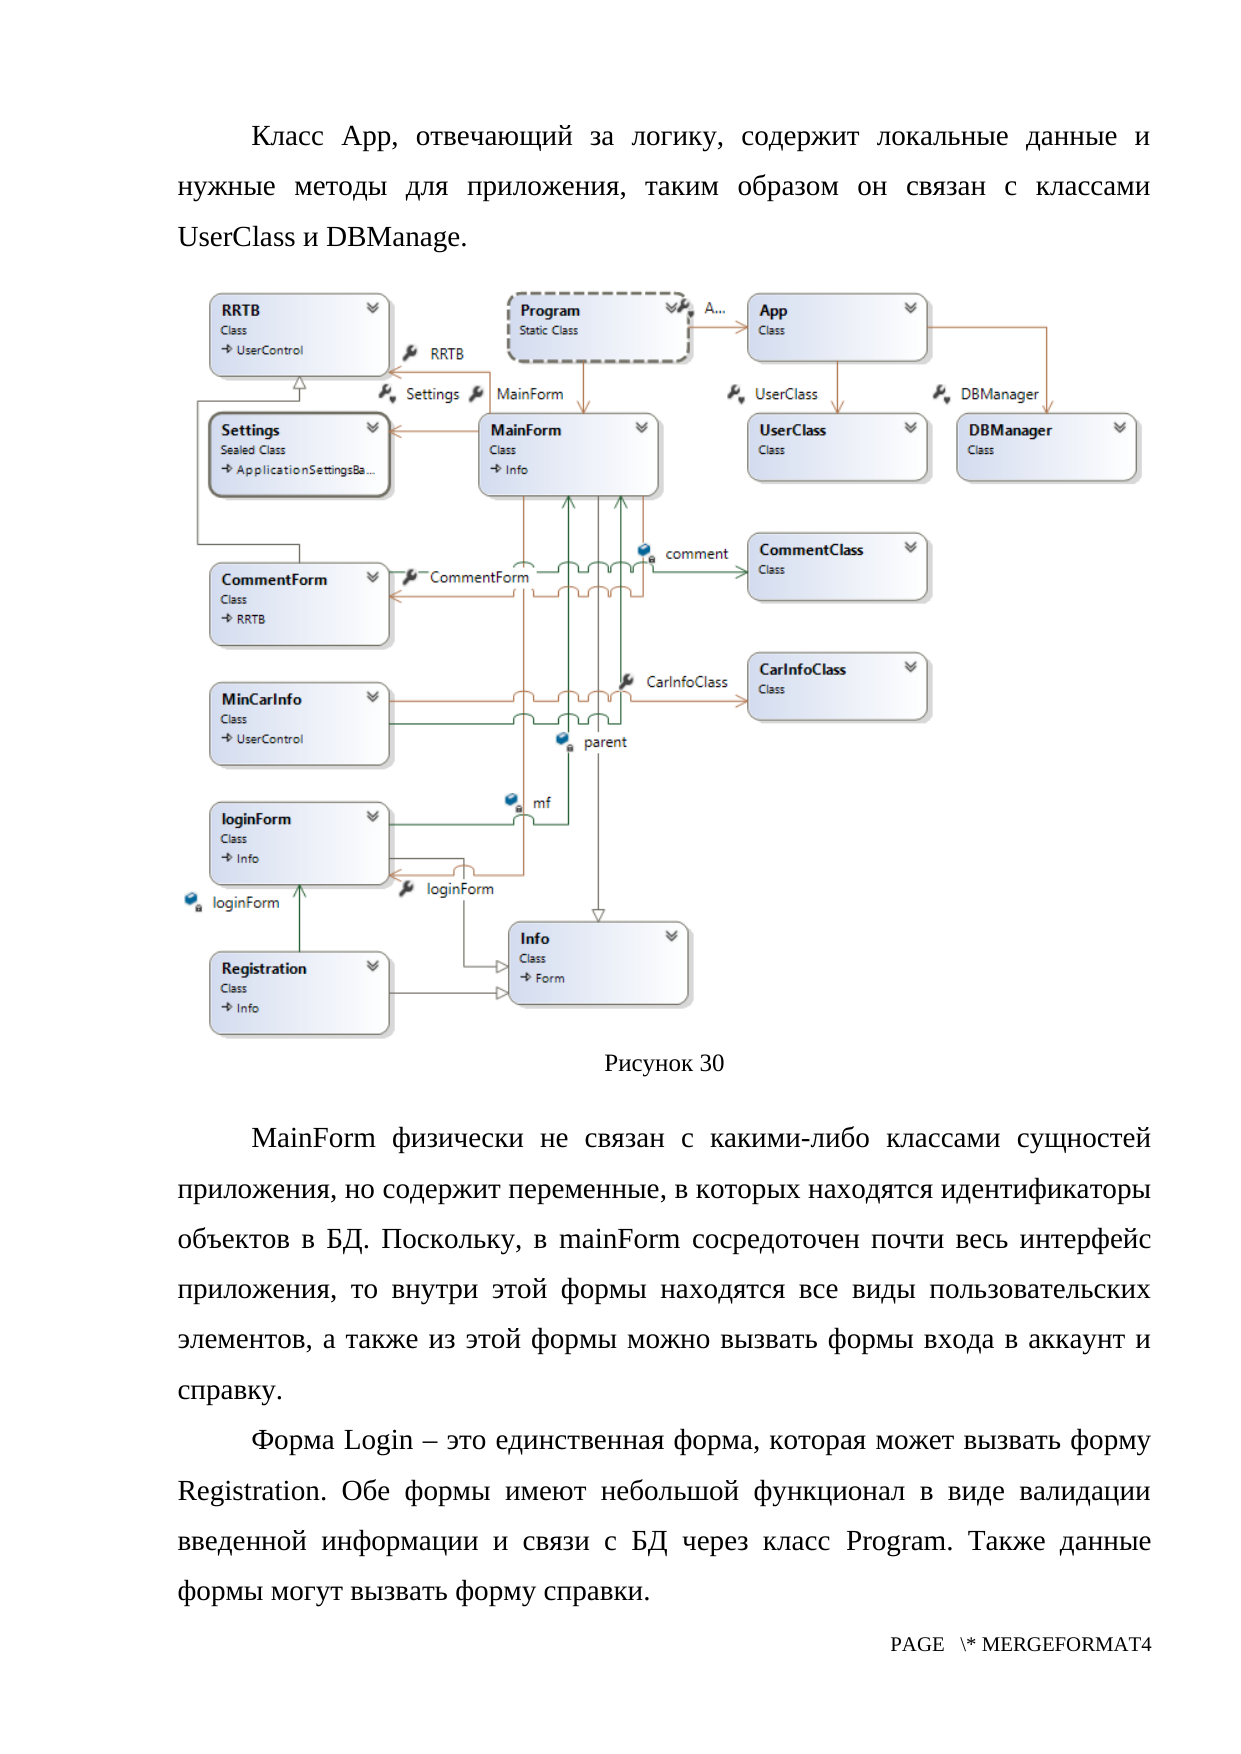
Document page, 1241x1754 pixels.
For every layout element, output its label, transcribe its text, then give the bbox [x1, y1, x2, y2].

text Форма Login – это единственная форма, которая может вызвать форму Registration. Обе формы имеют небольшой функционал в виде валидации введенной информации и связи с БД через класс Program. Также данные формы могут вызвать форму справки. [177, 1422, 1152, 1607]
picture [172, 281, 1147, 1045]
text MainForm физически не связан с какими-либо классами сущностей приложения, но содержит переменные, в которых находятся идентификаторы объектов в БД. Поскольку, в mainForm сосредоточен почти весь интерфейс приложения, то внутри этой формы находятся все виды пользовательских элементов, а также из этой формы можно вызвать формы входа в аккаунт и справку. [177, 1120, 1152, 1406]
text Класс App, отвечающий за логику, содержит локальные данные и нужные методы для приложения, таким образом он связан с классами UserClass и DBManage. [177, 118, 1152, 252]
